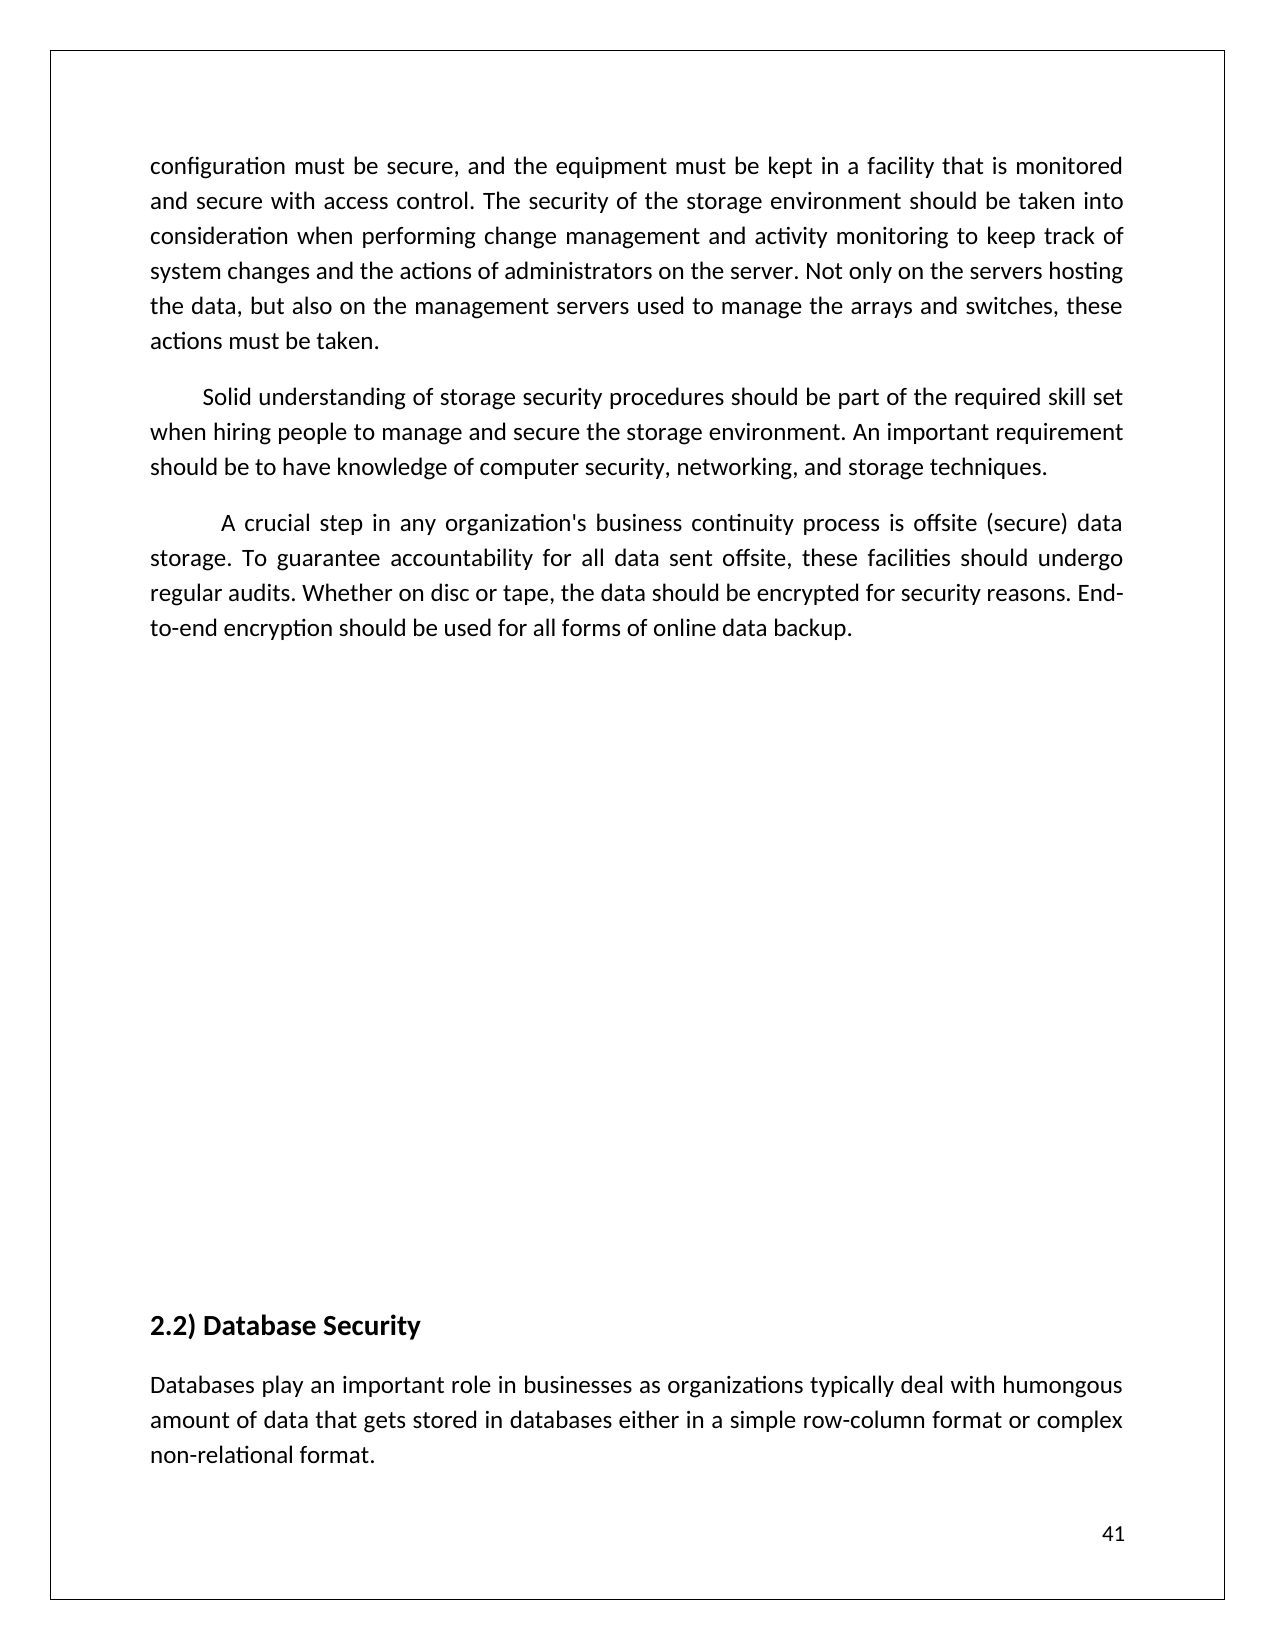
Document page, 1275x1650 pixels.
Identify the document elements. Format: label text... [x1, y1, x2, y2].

text Databases play an important role in businesses as organizations typically deal with humongous amount of data that gets stored in databases either in a simple row-column format or complex non-relational format. [150, 1369, 1125, 1469]
text A crucial step in any organization's business continuity process is offsite (secure) data storage. To guarantee accountability for all data sent offsite, these facilities should undergo regular audits. Whether on disc or tape, the data should be encrypted for security reasons. End-to-end encryption should be used for all forms of online data backup. [150, 507, 1125, 642]
text Solid understanding of storage security procedures should be part of the required skill set when hiring people to manage and secure the storage environment. An important requirement should be to have knowledge of computer security, networking, and storage techniques. [150, 381, 1125, 481]
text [150, 150, 1125, 356]
text 2.2) Database Security [150, 1307, 1125, 1343]
